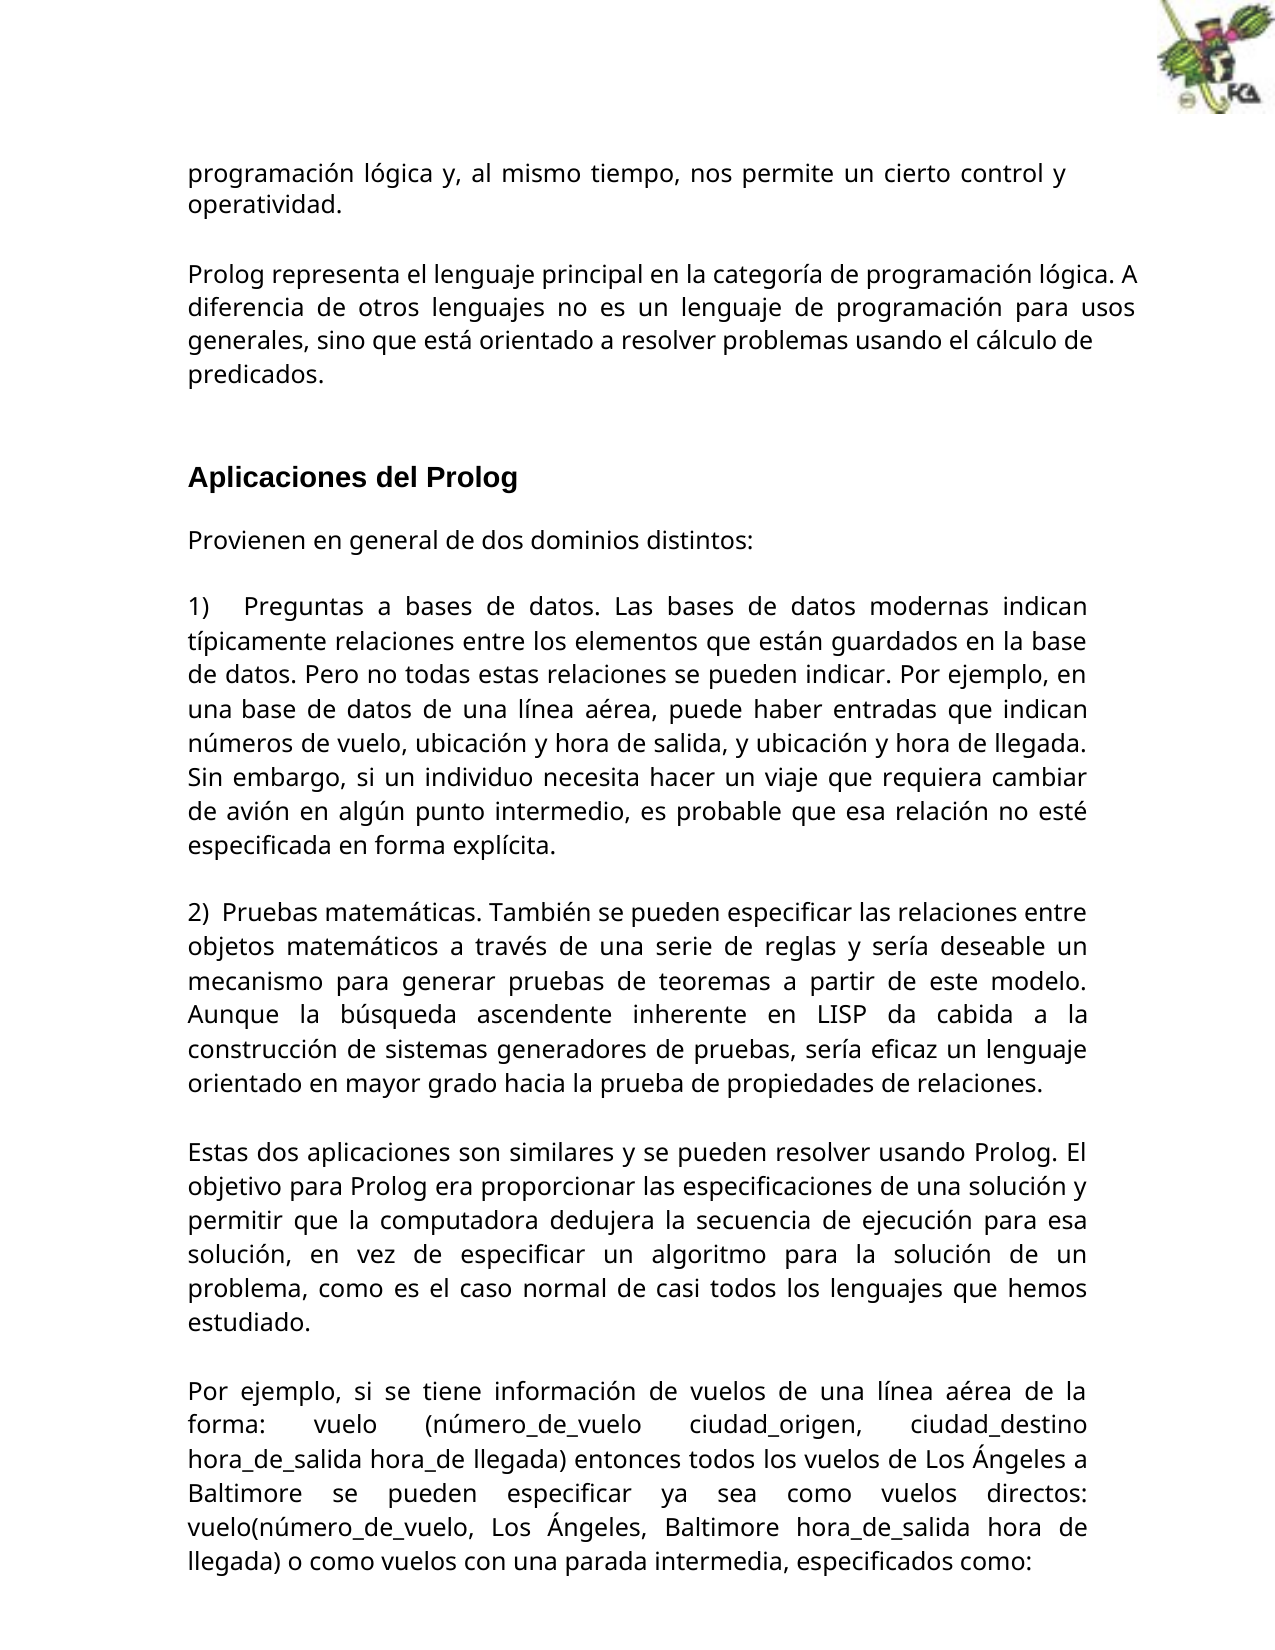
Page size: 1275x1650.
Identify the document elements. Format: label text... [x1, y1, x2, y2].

picture [1156, 0, 1275, 114]
text programación lógica y, al mismo tiempo, nos permite un cierto control y operatividad. [187, 158, 1099, 221]
text Estas dos aplicaciones son similares y se pueden resolver usando Prolog. El objetivo para Prolog era proporcionar las especificaciones de una solución y permitir que la computadora dedujera la secuencia de ejecución para esa solución, en vez de especificar un algoritmo para la solución de un problema, como es el caso normal de casi todos los lenguajes que hemos estudiado. [187, 1134, 1088, 1339]
text Por ejemplo, si se tiene información de vuelos de una línea aérea de la forma: vuelo (número_de_vuelo ciudad_origen, ciudad_destino hora_de_salida hora_de llegada) entonces todos los vuelos de Los Ángeles a Baltimore se pueden especificar ya sea como vuelos directos: vuelo(número_de_vuelo, Los Ángeles, Baltimore hora_de_salida hora de llegada) o como vuelos con una parada intermedia, especificados como: [187, 1373, 1088, 1577]
text Prolog representa el lenguaje principal en la categoría de programación lógica. A diferencia de otros lenguajes no es un lenguaje de programación para usos generales, sino que está orientado a resolver problemas usando el cálculo de predicados. [187, 257, 1156, 390]
list Preguntas a bases de datos. Las bases de datos modernas indican típicamente relaciones entre los elementos que están guardados en la base de datos. Pero no todas estas relaciones se pueden indicar. Por ejemplo, en una base de datos de una línea aérea, puede haber entradas que indican números de vuelo, ubicación y hora de salida, y ubicación y hora de llegada. Sin embargo, si un individuo necesita hacer un viaje que requiera cambiar de avión en algún punto intermedio, es probable que esa relación no esté especificada en forma explícita. [187, 589, 1088, 862]
text Provienen en general de dos dominios distintos: [187, 523, 1156, 557]
subtitle Aplicaciones del Prolog [187, 460, 1156, 494]
list Pruebas matemáticas. También se pueden especificar las relaciones entre objetos matemáticos a través de una serie de reglas y sería deseable un mecanismo para generar pruebas de teoremas a partir de este modelo. Aunque la búsqueda ascendente inherente en LISP da cabida a la construcción de sistemas generadores de pruebas, sería eficaz un lenguaje orientado en mayor grado hacia la prueba de propiedades de relaciones. [187, 895, 1088, 1099]
